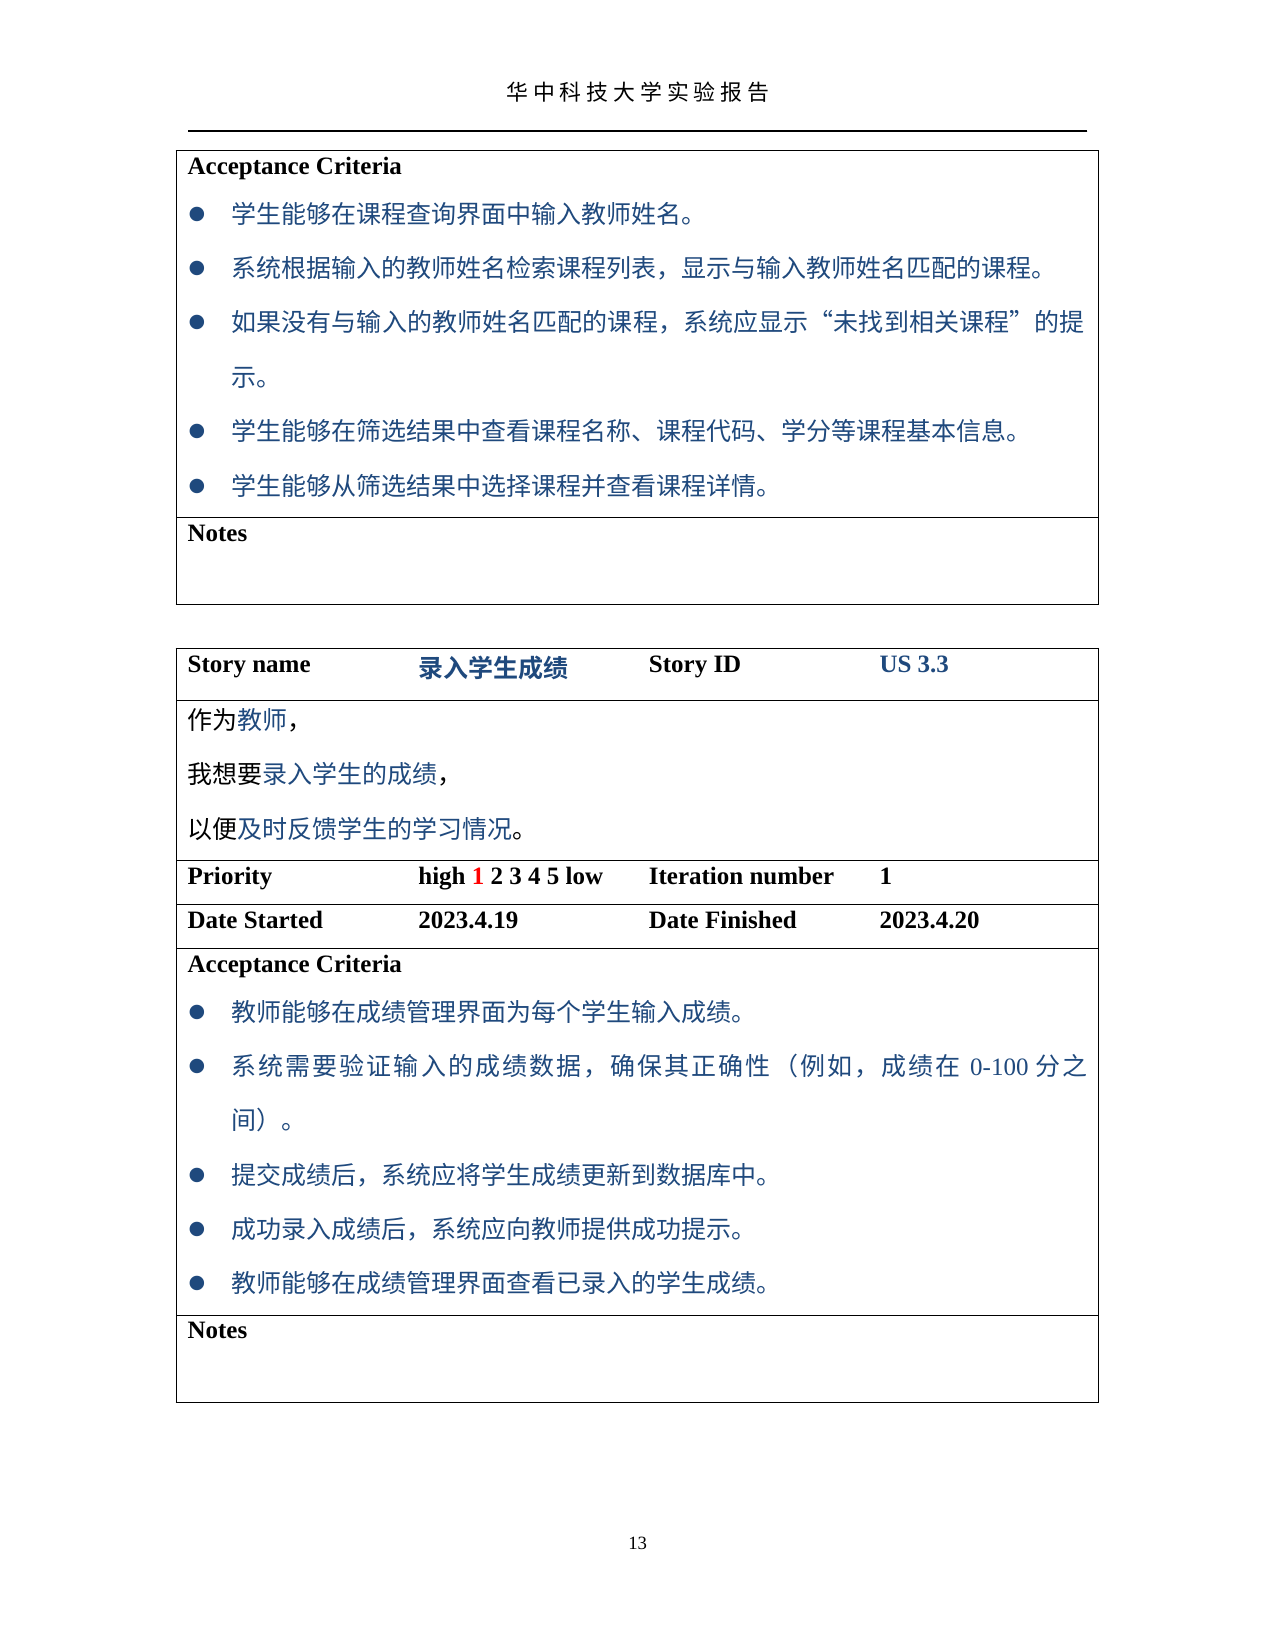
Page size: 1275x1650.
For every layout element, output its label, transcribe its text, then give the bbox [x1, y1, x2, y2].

table_cell Date Finished [638, 905, 868, 948]
table_header US 3.3 [868, 649, 1098, 699]
table_cell Acceptance Criteria 教师能够在成绩管理界面为每个学生输入成绩。 系统需要验证输入的成绩数据，确保其正确性（例如，成绩在0-100分之间）。 提交成绩后，系统应将学生成绩更新到数据库中。 成功录入成绩后，系统应向教师提供成功提示。 教师能够在成绩管理界面查看已录入的学生成绩。 [177, 949, 1098, 1314]
table_header Story ID [638, 649, 868, 699]
table_cell Date Started [177, 905, 407, 948]
table_cell Priority [177, 861, 407, 904]
table_header 录入学生成绩 [407, 649, 637, 699]
table_cell high 1 2 3 4 5 low [407, 861, 637, 904]
table_cell 1 [868, 861, 1098, 904]
table_cell 作为教师， 我想要录入学生的成绩， 以便及时反馈学生的学习情况。 [177, 701, 1098, 860]
table_cell Iteration number [638, 861, 868, 904]
table_cell Notes [177, 1316, 1098, 1402]
table_header Story name [177, 649, 407, 699]
table_cell Notes [177, 518, 1098, 604]
table_cell Acceptance Criteria 学生能够在课程查询界面中输入教师姓名。 系统根据输入的教师姓名检索课程列表，显示与输入教师姓名匹配的课程。 如果没有与输入的教师姓名匹配的课程，系统应显示“未找到相关课程”的提示。 学生能够在筛选结果中查看课程名称、课程代码、学分等课程基本信息。 学生能够从筛选结果中选择课程并查看课程详情。 [177, 151, 1098, 517]
table_cell 2023.4.20 [868, 905, 1098, 948]
table_cell 2023.4.19 [407, 905, 637, 948]
